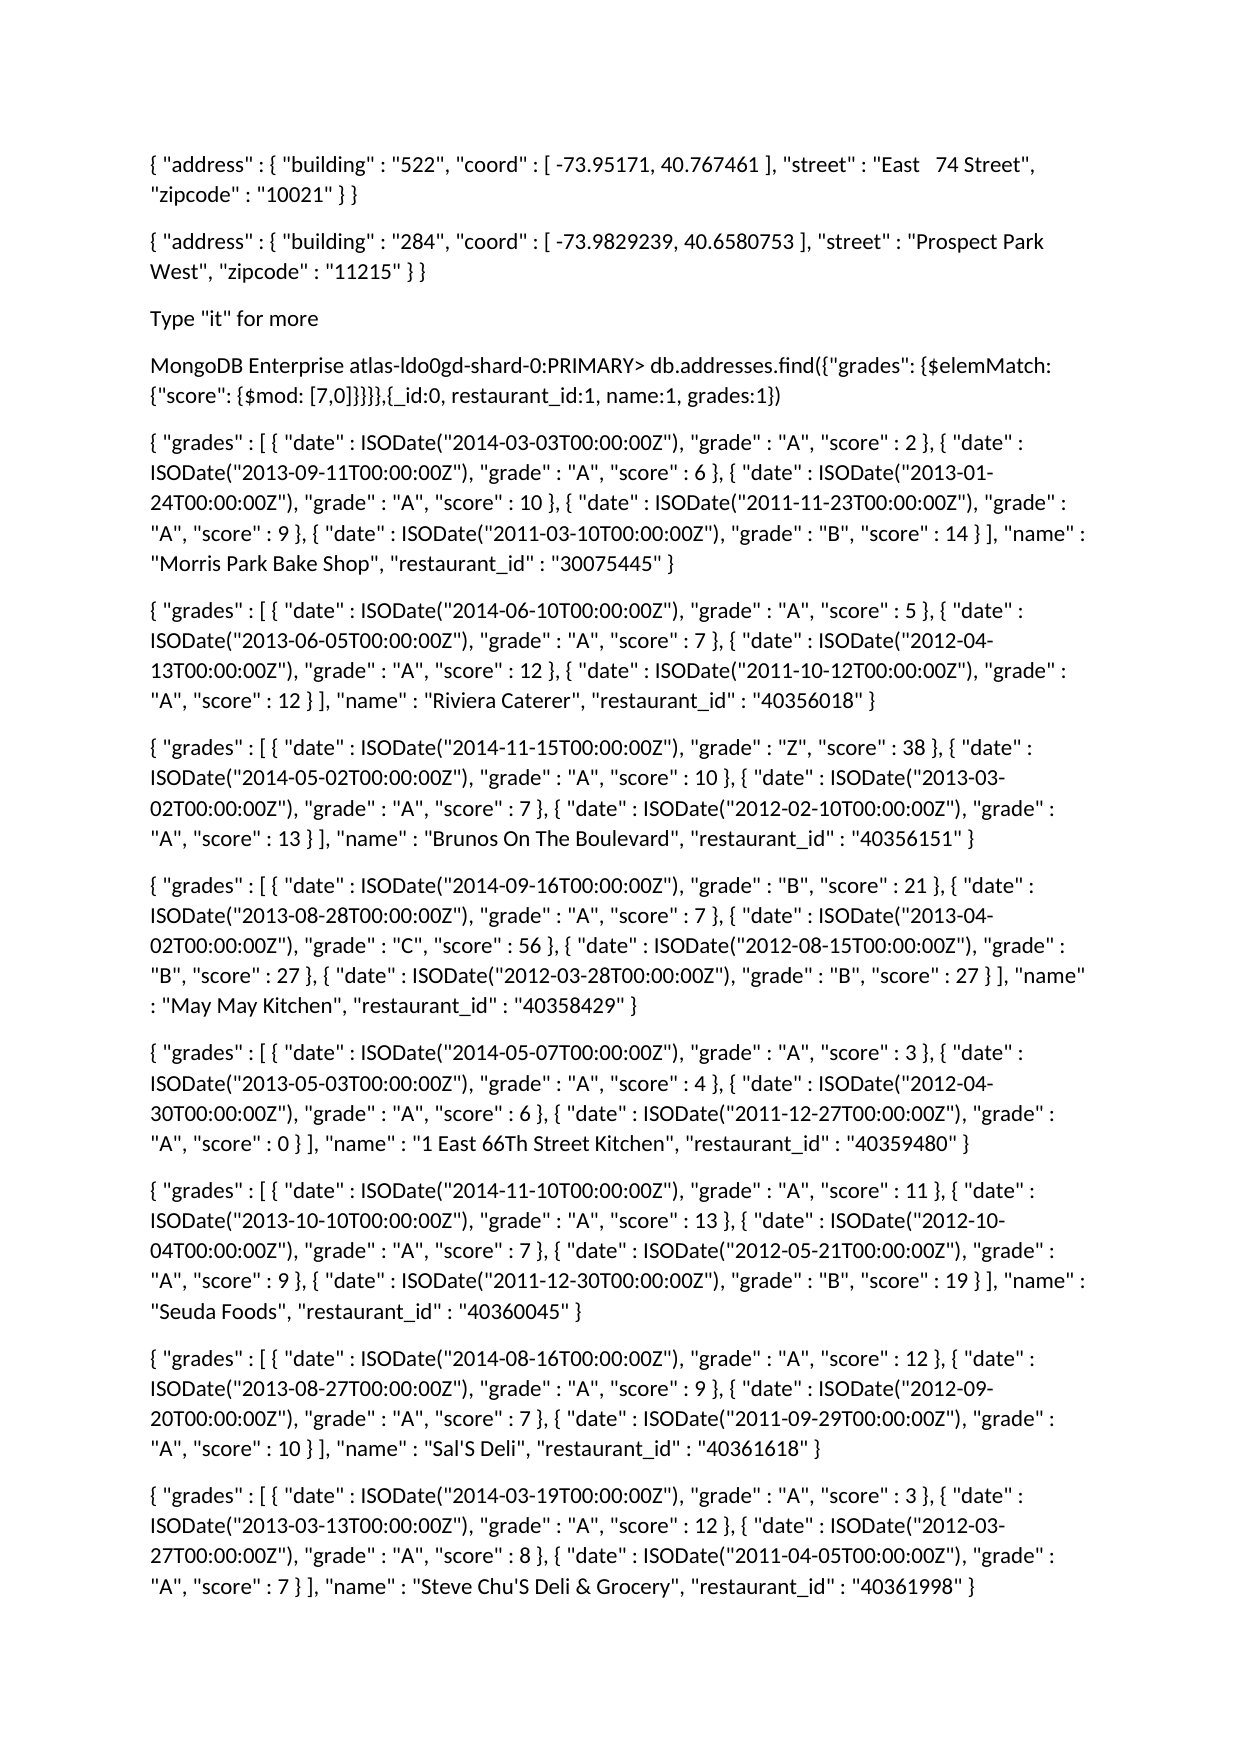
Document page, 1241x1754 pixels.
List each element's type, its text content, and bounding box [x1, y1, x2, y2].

text MongoDB Enterprise atlas-ldo0gd-shard-0:PRIMARY> db.addresses.find({"grades": {$elemMatch: {"score": {$mod: [7,0]}}}},{_id:0, restaurant_id:1, name:1, grades:1}) [150, 351, 1090, 409]
text { "grades" : [ { "date" : ISODate("2014-11-10T00:00:00Z"), "grade" : "A", "score" : 11 }, { "date" : ISODate("2013-10-10T00:00:00Z"), "grade" : "A", "score" : 13 }, { "date" : ISODate("2012-10-04T00:00:00Z"), "grade" : "A", "score" : 7 }, { "date" : ISODate("2012-05-21T00:00:00Z"), "grade" : "A", "score" : 9 }, { "date" : ISODate("2011-12-30T00:00:00Z"), "grade" : "B", "score" : 19 } ], "name" : "Seuda Foods", "restaurant_id" : "40360045" } [150, 1176, 1090, 1325]
text { "grades" : [ { "date" : ISODate("2014-09-16T00:00:00Z"), "grade" : "B", "score" : 21 }, { "date" : ISODate("2013-08-28T00:00:00Z"), "grade" : "A", "score" : 7 }, { "date" : ISODate("2013-04-02T00:00:00Z"), "grade" : "C", "score" : 56 }, { "date" : ISODate("2012-08-15T00:00:00Z"), "grade" : "B", "score" : 27 }, { "date" : ISODate("2012-03-28T00:00:00Z"), "grade" : "B", "score" : 27 } ], "name" : "May May Kitchen", "restaurant_id" : "40358429" } [150, 871, 1090, 1020]
text { "address" : { "building" : "522", "coord" : [ -73.95171, 40.767461 ], "street" : "East 74 Street", "zipcode" : "10021" } } [150, 150, 1090, 208]
text { "grades" : [ { "date" : ISODate("2014-11-15T00:00:00Z"), "grade" : "Z", "score" : 38 }, { "date" : ISODate("2014-05-02T00:00:00Z"), "grade" : "A", "score" : 10 }, { "date" : ISODate("2013-03-02T00:00:00Z"), "grade" : "A", "score" : 7 }, { "date" : ISODate("2012-02-10T00:00:00Z"), "grade" : "A", "score" : 13 } ], "name" : "Brunos On The Boulevard", "restaurant_id" : "40356151" } [150, 733, 1090, 852]
text { "grades" : [ { "date" : ISODate("2014-08-16T00:00:00Z"), "grade" : "A", "score" : 12 }, { "date" : ISODate("2013-08-27T00:00:00Z"), "grade" : "A", "score" : 9 }, { "date" : ISODate("2012-09-20T00:00:00Z"), "grade" : "A", "score" : 7 }, { "date" : ISODate("2011-09-29T00:00:00Z"), "grade" : "A", "score" : 10 } ], "name" : "Sal'S Deli", "restaurant_id" : "40361618" } [150, 1344, 1090, 1462]
text { "address" : { "building" : "284", "coord" : [ -73.9829239, 40.6580753 ], "street" : "Prospect Park West", "zipcode" : "11215" } } [150, 227, 1090, 285]
text { "grades" : [ { "date" : ISODate("2014-06-10T00:00:00Z"), "grade" : "A", "score" : 5 }, { "date" : ISODate("2013-06-05T00:00:00Z"), "grade" : "A", "score" : 7 }, { "date" : ISODate("2012-04-13T00:00:00Z"), "grade" : "A", "score" : 12 }, { "date" : ISODate("2011-10-12T00:00:00Z"), "grade" : "A", "score" : 12 } ], "name" : "Riviera Caterer", "restaurant_id" : "40356018" } [150, 596, 1090, 714]
text { "grades" : [ { "date" : ISODate("2014-03-19T00:00:00Z"), "grade" : "A", "score" : 3 }, { "date" : ISODate("2013-03-13T00:00:00Z"), "grade" : "A", "score" : 12 }, { "date" : ISODate("2012-03-27T00:00:00Z"), "grade" : "A", "score" : 8 }, { "date" : ISODate("2011-04-05T00:00:00Z"), "grade" : "A", "score" : 7 } ], "name" : "Steve Chu'S Deli & Grocery", "restaurant_id" : "40361998" } [150, 1481, 1090, 1600]
text { "grades" : [ { "date" : ISODate("2014-03-03T00:00:00Z"), "grade" : "A", "score" : 2 }, { "date" : ISODate("2013-09-11T00:00:00Z"), "grade" : "A", "score" : 6 }, { "date" : ISODate("2013-01-24T00:00:00Z"), "grade" : "A", "score" : 10 }, { "date" : ISODate("2011-11-23T00:00:00Z"), "grade" : "A", "score" : 9 }, { "date" : ISODate("2011-03-10T00:00:00Z"), "grade" : "B", "score" : 14 } ], "name" : "Morris Park Bake Shop", "restaurant_id" : "30075445" } [150, 428, 1090, 577]
text Type "it" for more [150, 304, 1090, 332]
text { "grades" : [ { "date" : ISODate("2014-05-07T00:00:00Z"), "grade" : "A", "score" : 3 }, { "date" : ISODate("2013-05-03T00:00:00Z"), "grade" : "A", "score" : 4 }, { "date" : ISODate("2012-04-30T00:00:00Z"), "grade" : "A", "score" : 6 }, { "date" : ISODate("2011-12-27T00:00:00Z"), "grade" : "A", "score" : 0 } ], "name" : "1 East 66Th Street Kitchen", "restaurant_id" : "40359480" } [150, 1038, 1090, 1157]
